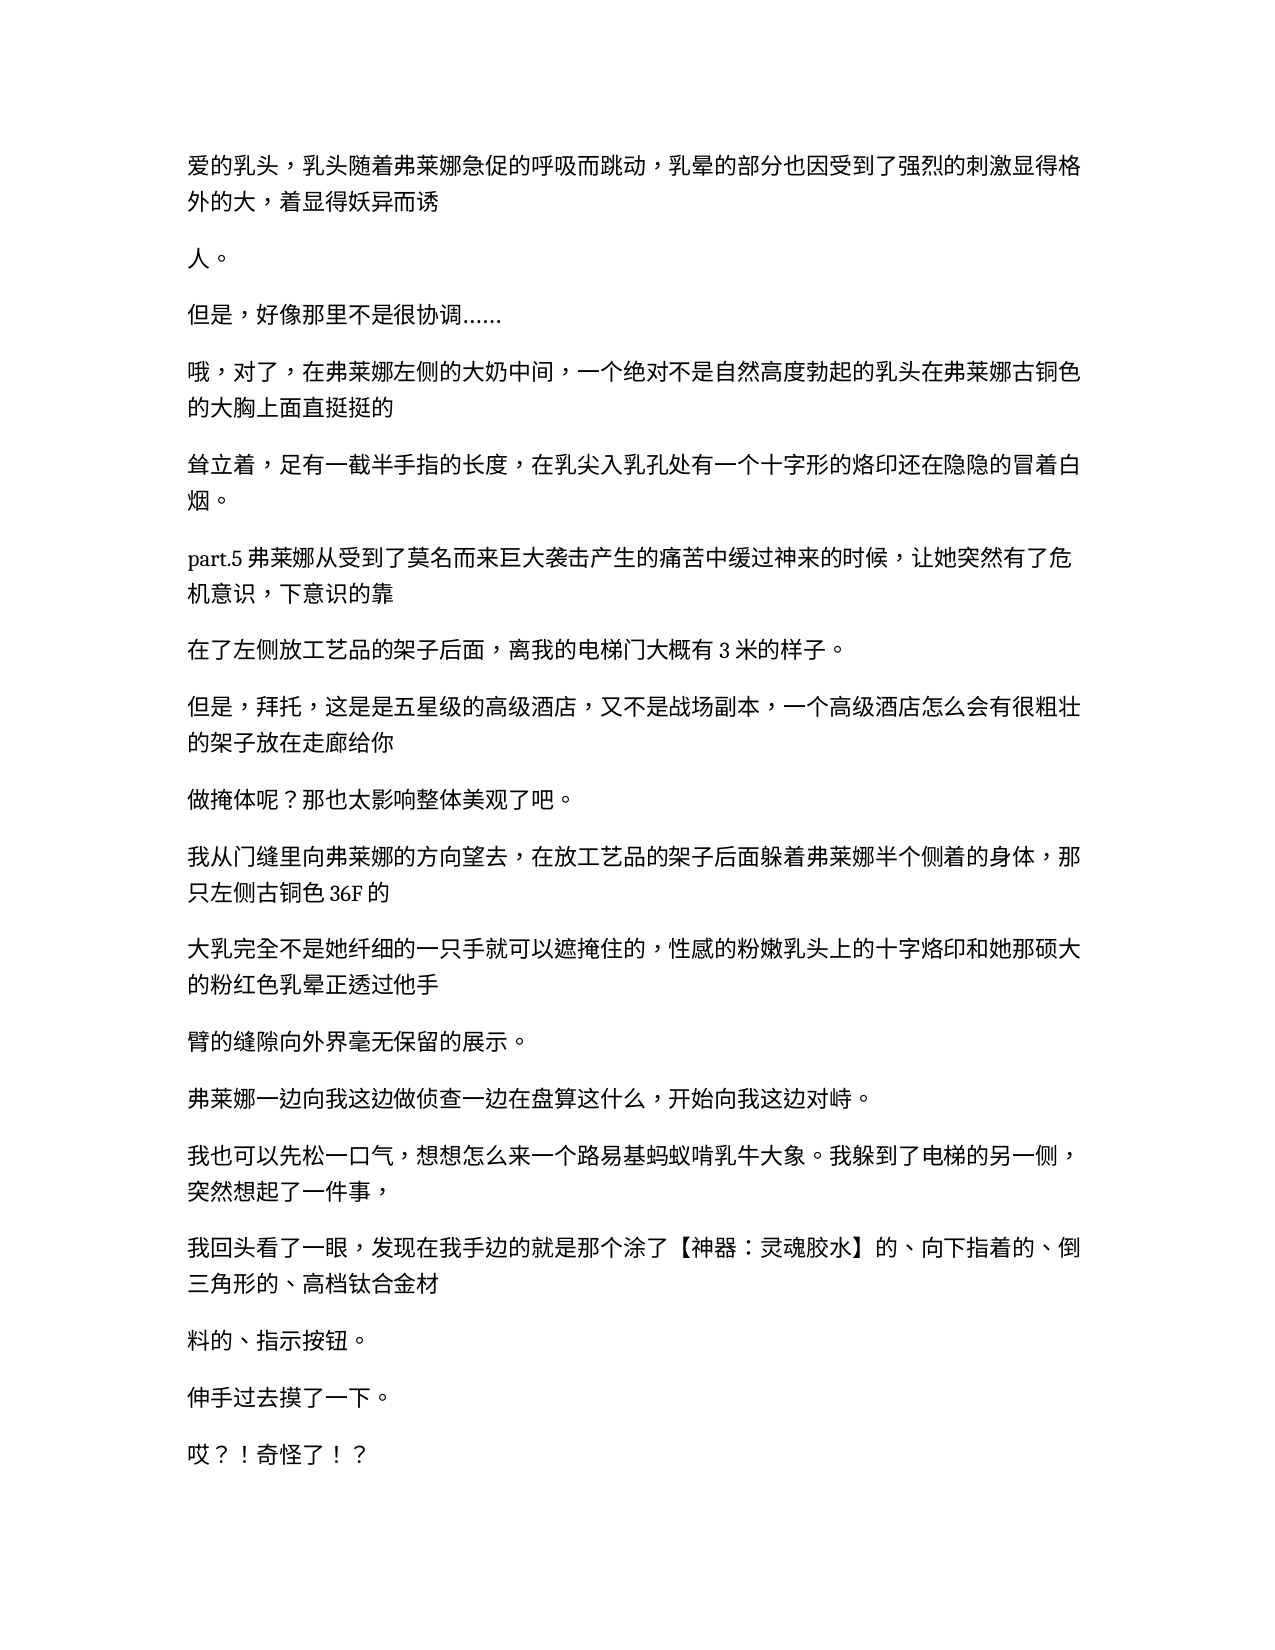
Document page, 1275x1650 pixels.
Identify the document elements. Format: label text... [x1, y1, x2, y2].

text 臂的缝隙向外界毫无保留的展示。 [187, 1026, 1087, 1057]
text 弗莱娜一边向我这边做侦查一边在盘算这什么，开始向我这边对峙。 [187, 1083, 1087, 1114]
text 我回头看了一眼，发现在我手边的就是那个涂了【神器：灵魂胶水】的、向下指着的、倒三角形的、高档钛合金材 [187, 1232, 1087, 1299]
text 哎？！奇怪了！？ [187, 1438, 1087, 1470]
text 但是，好像那里不是很协调…… [187, 299, 1087, 331]
text 我也可以先松一口气，想想怎么来一个路易基蚂蚁啃乳牛大象。我躲到了电梯的另一侧，突然想起了一件事， [187, 1139, 1087, 1207]
text 大乳完全不是她纤细的一只手就可以遮掩住的，性感的粉嫩乳头上的十字烙印和她那硕大的粉红色乳晕正透过他手 [187, 933, 1087, 1001]
text 料的、指示按钮。 [187, 1325, 1087, 1356]
text 哦，对了，在弗莱娜左侧的大奶中间，一个绝对不是自然高度勃起的乳头在弗莱娜古铜色的大胸上面直挺挺的 [187, 356, 1087, 423]
text 在了左侧放工艺品的架子后面，离我的电梯门大概有3 米的样子。 [187, 634, 1087, 666]
text 但是，拜托，这是是五星级的高级酒店，又不是战场副本，一个高级酒店怎么会有很粗壮的架子放在走廊给你 [187, 691, 1087, 758]
text part.5弗莱娜从受到了莫名而来巨大袭击产生的痛苦中缓过神来的时候，让她突然有了危机意识，下意识的靠 [187, 542, 1087, 609]
text 我从门缝里向弗莱娜的方向望去，在放工艺品的架子后面躲着弗莱娜半个侧着的身体，那只左侧古铜色36F 的 [187, 841, 1087, 908]
text 伸手过去摸了一下。 [187, 1382, 1087, 1413]
text 做掩体呢？那也太影响整体美观了吧。 [187, 784, 1087, 815]
text 人。 [187, 243, 1087, 274]
text 爱的乳头，乳头随着弗莱娜急促的呼吸而跳动，乳晕的部分也因受到了强烈的刺激显得格外的大，着显得妖异而诱 [187, 150, 1087, 217]
text 耸立着，足有一截半手指的长度，在乳尖入乳孔处有一个十字形的烙印还在隐隐的冒着白烟。 [187, 449, 1087, 516]
